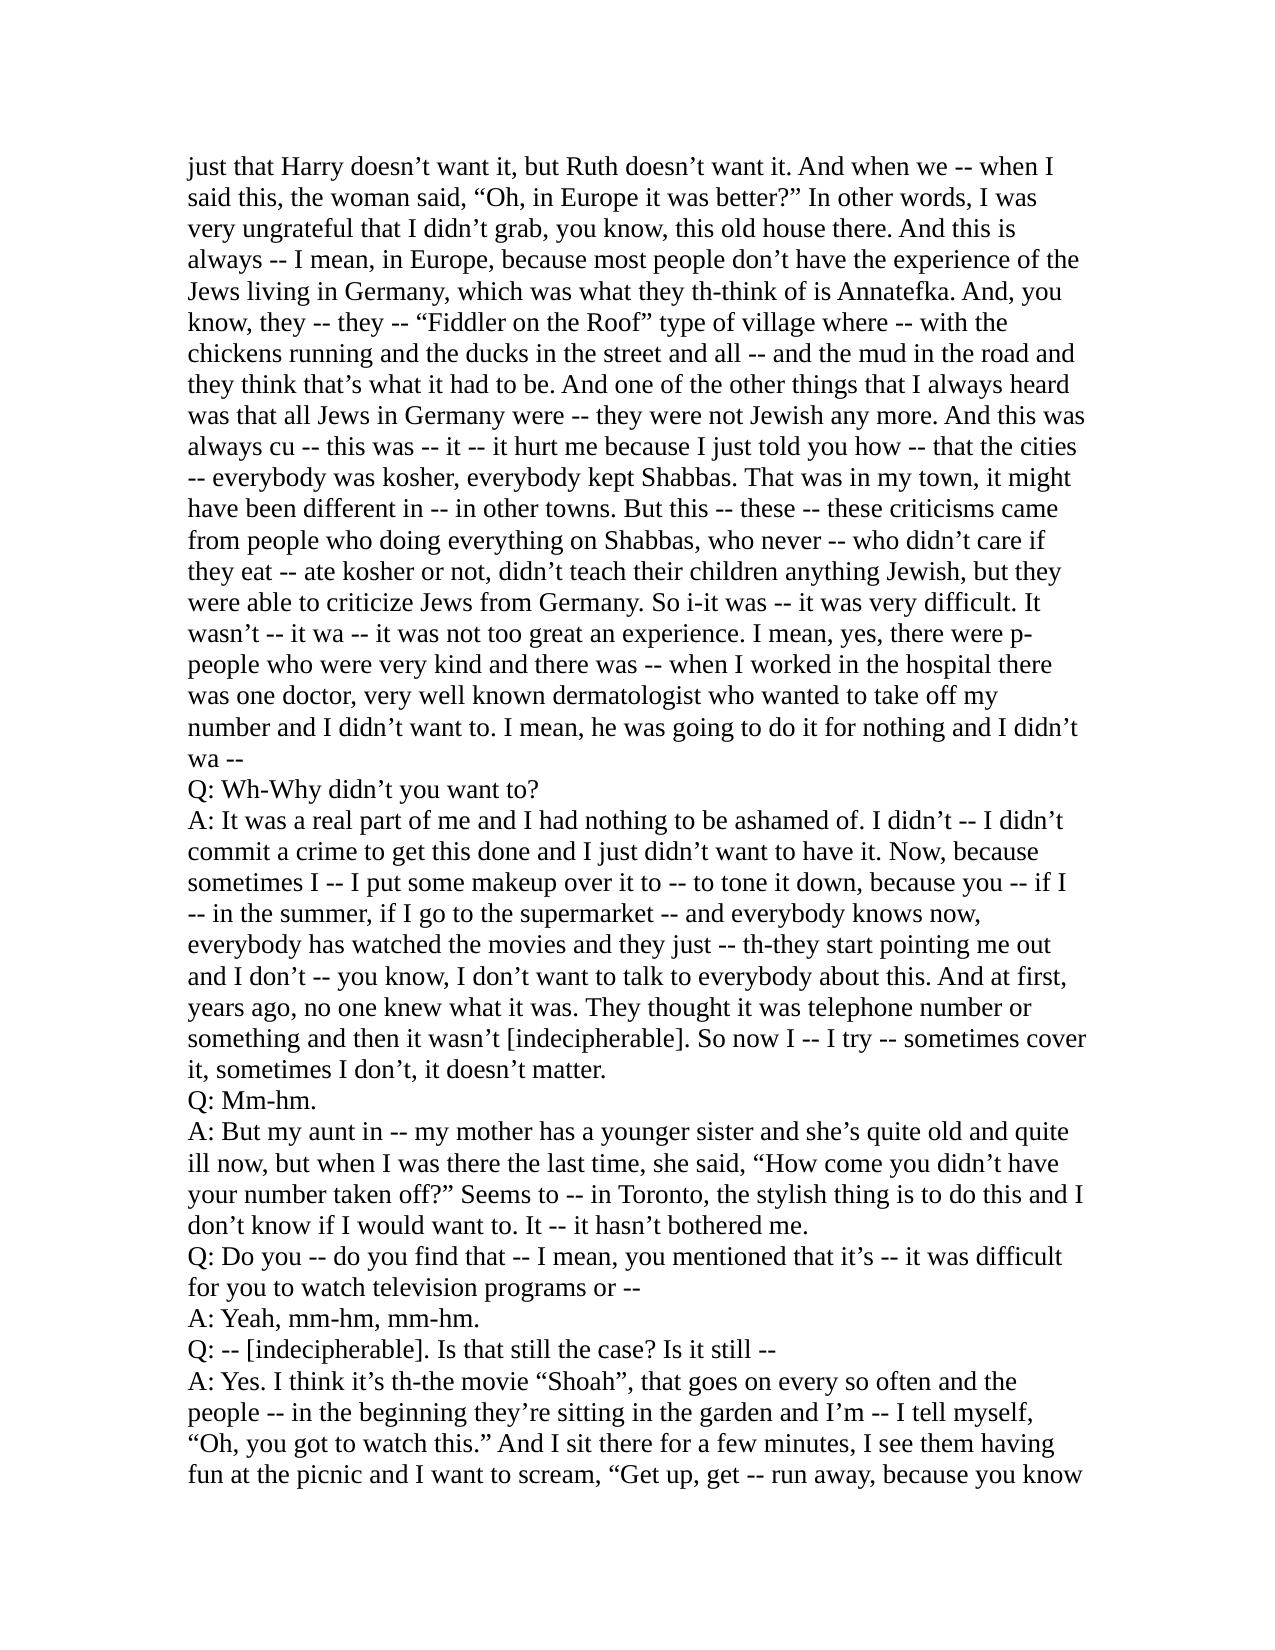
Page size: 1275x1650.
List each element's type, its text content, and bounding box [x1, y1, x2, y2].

text Q: -- [indecipherable]. Is that still the case? Is it still -- [187, 1365, 1087, 1396]
text A: Yeah, mm-hm, mm-hm. [187, 1333, 1087, 1365]
text A: But my aunt in -- my mother has a younger sister and she’s quite old and quite ill now, but when I was there the last time, she said, “How come you didn’t have your number taken off?” Seems to -- in Toronto, the stylish thing is to do this and I don’t know if I would want to. It -- it hasn’t bothered me. [187, 1147, 1087, 1271]
text Q: Do you -- do you find that -- I mean, you mentioned that it’s -- it was difficult for you to watch television programs or -- [187, 1271, 1087, 1333]
text A: It was a real part of me and I had nothing to be ashamed of. I didn’t -- I didn’t commit a crime to get this done and I just didn’t want to have it. Now, because sometimes I -- I put some makeup over it to -- to tone it down, because you -- if I -- in the summer, if I go to the supermarket -- and everybody knows now, everybody has watched the movies and they just -- th-they start pointing me out and I don’t -- you know, I don’t want to talk to everybody about this. And at first, years ago, no one knew what it was. They thought it was telephone number or something and then it wasn’t [indecipherable]. So now I -- I try -- sometimes cover it, sometimes I don’t, it doesn’t matter. [187, 835, 1087, 1116]
text Q: Mm-hm. [187, 1116, 1087, 1147]
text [187, 1396, 1087, 1489]
text Q: Wh-Why didn’t you want to? [187, 804, 1087, 835]
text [187, 150, 1087, 804]
